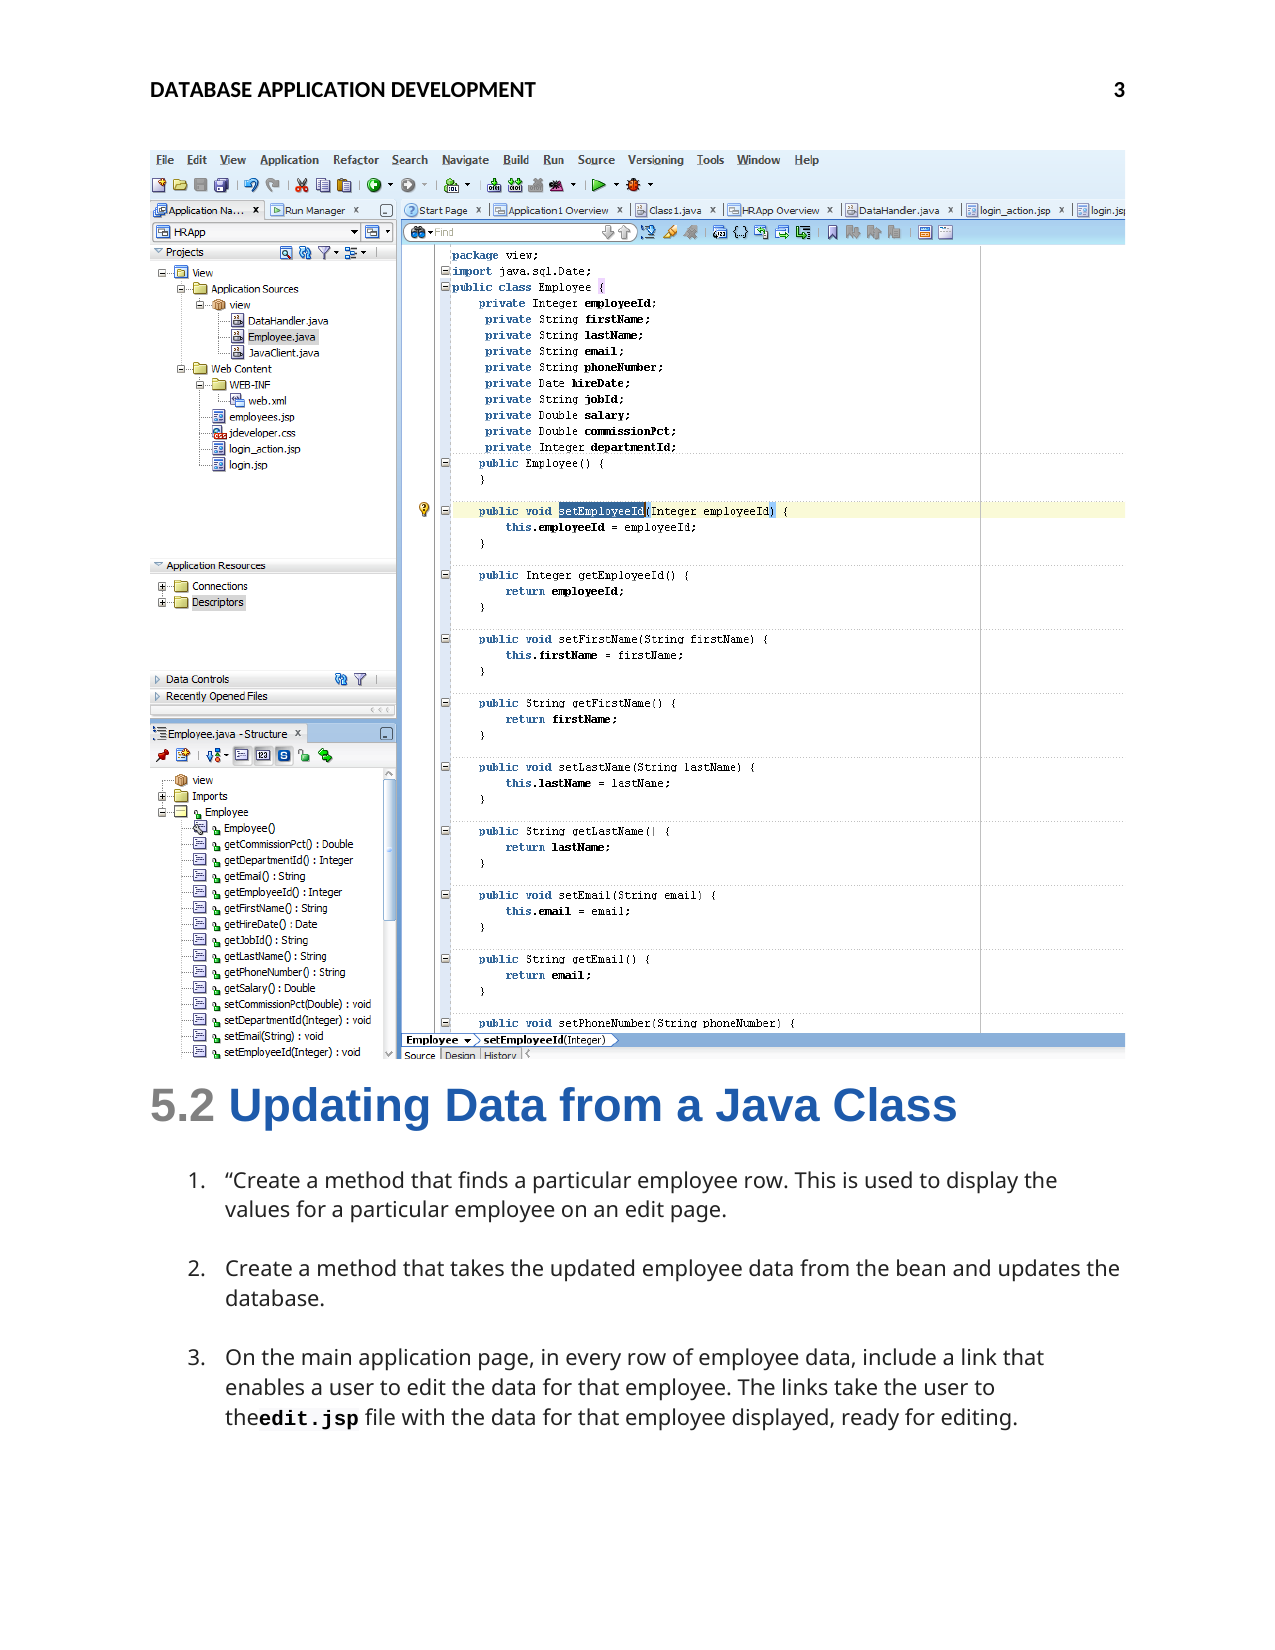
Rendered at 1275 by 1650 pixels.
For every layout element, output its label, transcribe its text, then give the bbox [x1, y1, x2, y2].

list On the main application page, in every row of employee data, include a link that enables a user to edit the data for that employee. The links take the user to theedit.jsp file with the data for that employee displayed, ready for editing. [187, 1342, 1125, 1431]
list “Create a method that finds a particular employee row. This is used to display the values for a particular employee on an edit page. [187, 1164, 1125, 1224]
list Create a method that takes the updated employee data from the bean and updates the database. [187, 1253, 1125, 1313]
picture [150, 150, 1125, 1059]
subtitle 5.2 Updating Data from a Java Class [150, 1077, 1125, 1131]
